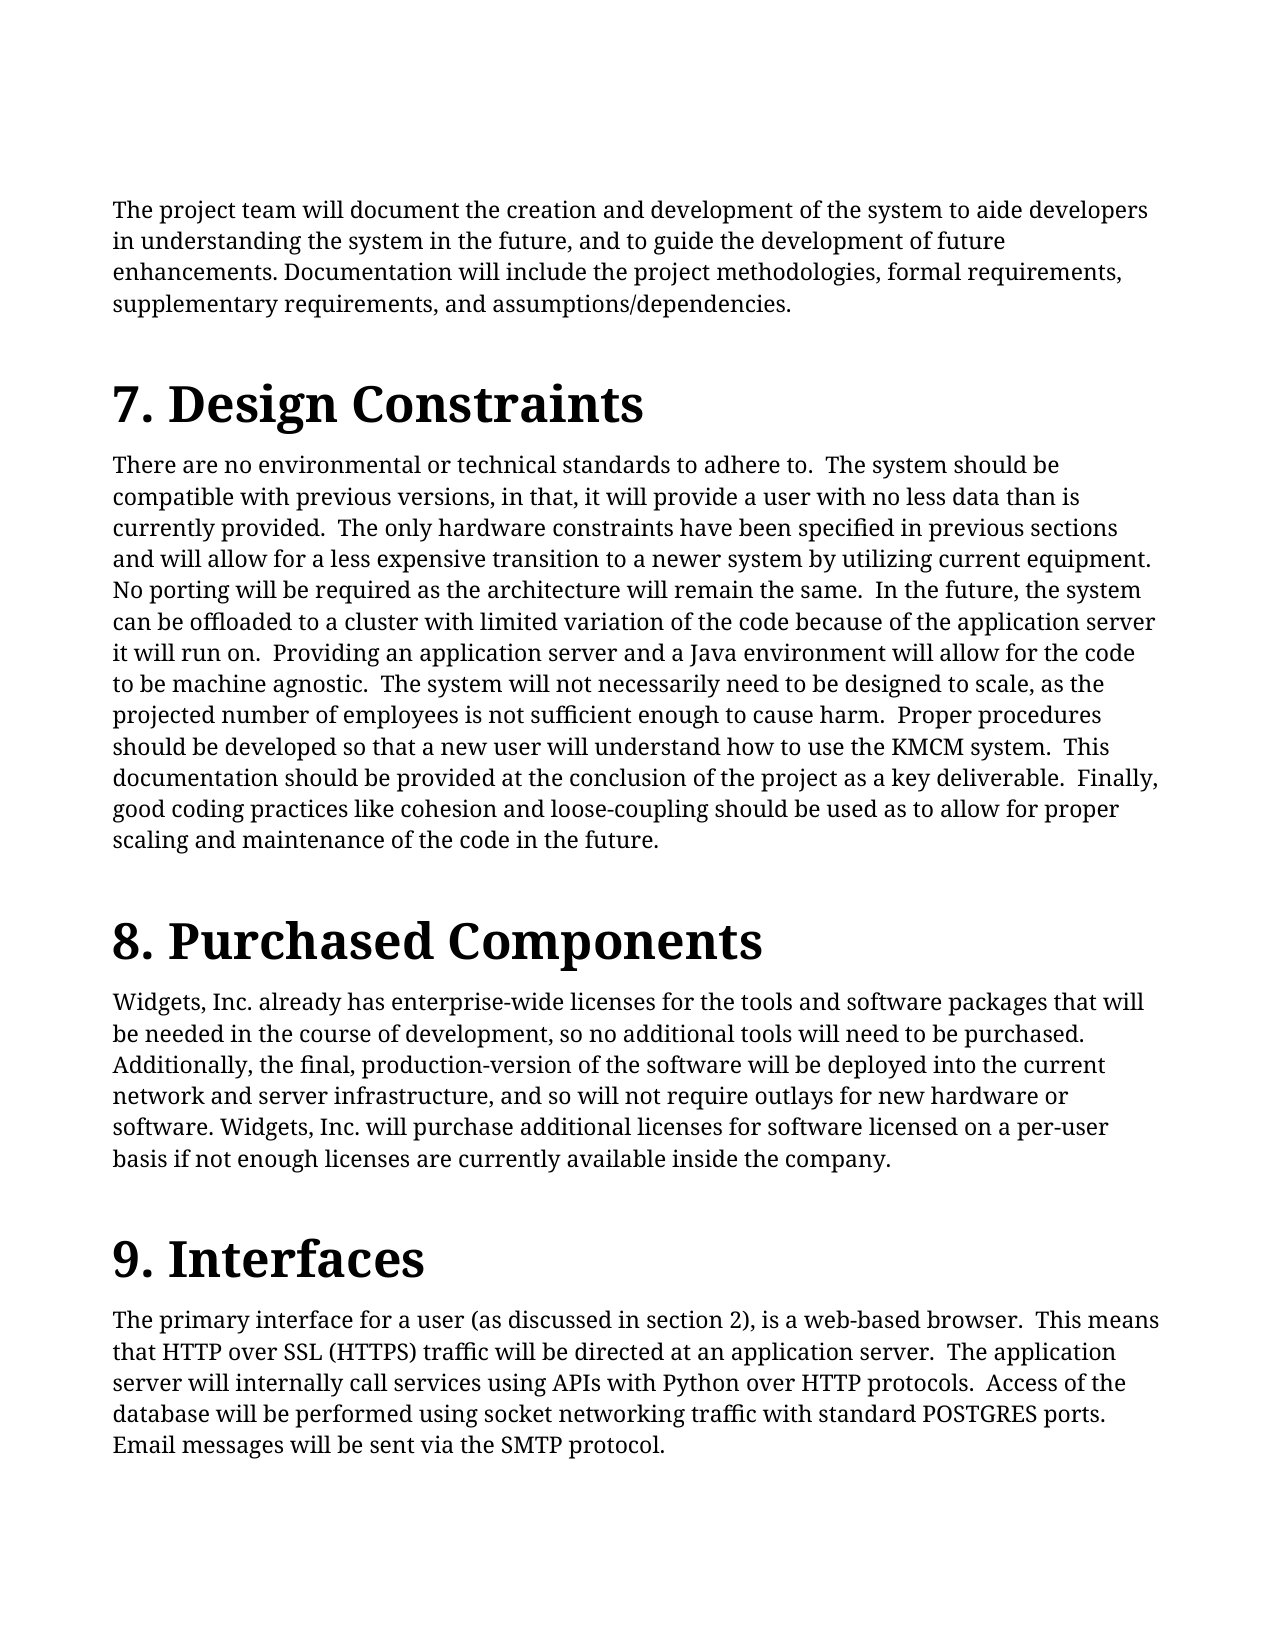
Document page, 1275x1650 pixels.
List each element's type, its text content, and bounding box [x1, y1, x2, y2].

subtitle 8. Purchased Components [112, 906, 1162, 974]
text Widgets, Inc. already has enterprise-wide licenses for the tools and software packages that will be needed in the course of development, so no additional tools will need to be purchased. Additionally, the final, production-version of the software will be deployed into the current network and server infrastructure, and so will not require outlays for new hardware or software. Widgets, Inc. will purchase additional licenses for software licensed on a per-user basis if not enough licenses are currently available inside the company. [112, 986, 1162, 1174]
text The project team will document the creation and development of the system to aide developers in understanding the system in the future, and to guide the development of future enhancements. Documentation will include the project methodologies, formal requirements, supplementary requirements, and assumptions/dependencies. [112, 194, 1162, 319]
subtitle 9. Interfaces [112, 1224, 1162, 1292]
text There are no environmental or technical standards to adhere to. The system should be compatible with previous versions, in that, it will provide a user with no less data than is currently provided. The only hardware constraints have been specified in previous sections and will allow for a less expensive transition to a newer system by utilizing current equipment. No porting will be required as the architecture will remain the same. In the future, the system can be offloaded to a cluster with limited variation of the code because of the application server it will run on. Providing an application server and a Java environment will allow for the code to be machine agnostic. The system will not necessarily need to be designed to scale, as the projected number of employees is not sufficient enough to cause harm. Proper procedures should be developed so that a new user will understand how to use the KMCM system. This documentation should be provided at the conclusion of the project as a key deliverable. Finally, good coding practices like cohesion and loose-coupling should be used as to allow for proper scaling and maintenance of the code in the future. [112, 449, 1162, 856]
text The primary interface for a user (as discussed in section 2), is a web-based browser. This means that HTTP over SSL (HTTPS) traffic will be directed at an application server. The application server will internally call services using APIs with Python over HTTP protocols. Access of the database will be performed using socket networking traffic with standard POSTGRES ports. Email messages will be sent via the SMTP protocol. [112, 1304, 1162, 1461]
subtitle 7. Design Constraints [112, 369, 1162, 437]
